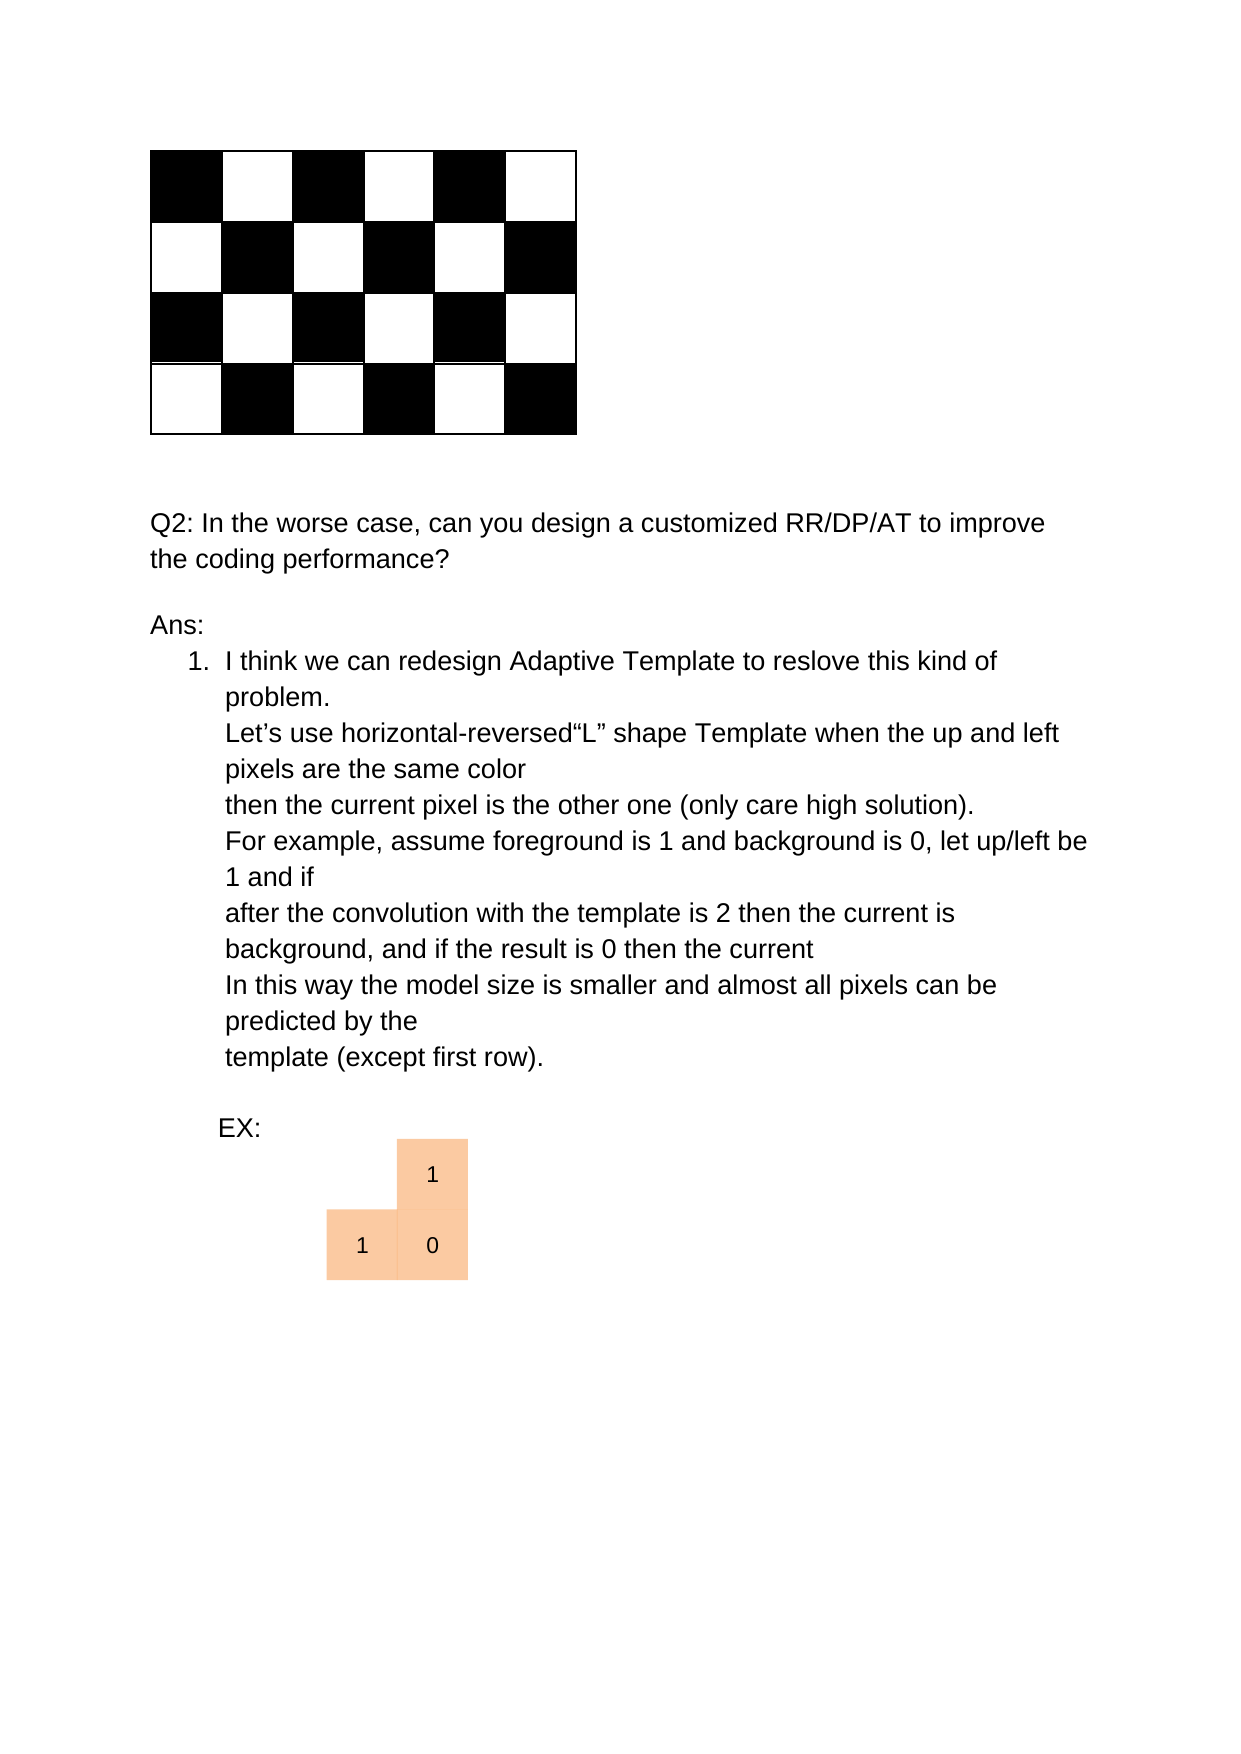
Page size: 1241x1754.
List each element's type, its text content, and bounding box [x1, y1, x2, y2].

text template (except first row). [225, 1041, 1090, 1072]
table_cell [506, 152, 575, 221]
text EX: [150, 1112, 1090, 1144]
table_cell [152, 365, 221, 433]
table_cell [152, 294, 221, 362]
table_cell [152, 152, 221, 221]
table_cell [294, 223, 363, 292]
table_cell [294, 294, 363, 362]
table_cell [152, 223, 221, 292]
table_cell [506, 365, 575, 433]
text Q2: In the worse case, can you design a customized RR/DP/AT to improve the coding performance? [150, 507, 1090, 574]
table_cell [435, 294, 504, 362]
table_cell [223, 152, 292, 221]
text Ans: [150, 609, 1090, 641]
table_cell [365, 365, 433, 433]
table_cell [435, 365, 504, 433]
list I think we can redesign Adaptive Template to reslove this kind of problem. [187, 645, 1090, 712]
table_cell [365, 223, 433, 292]
table_cell .. [294, 365, 363, 433]
text after the convolution with the template is 2 then the current is background, and if the result is 0 then the current [225, 897, 1090, 964]
table_cell [223, 294, 292, 362]
table_cell [365, 152, 433, 221]
table_cell [435, 152, 504, 221]
table_cell [435, 223, 504, 292]
table_cell [223, 223, 292, 292]
table_cell [506, 223, 575, 292]
table_cell [506, 294, 575, 362]
text In this way the model size is smaller and almost all pixels can be predicted by the [225, 969, 1090, 1036]
text Let’s use horizontal-reversed“L” shape Template when the up and left pixels are the same color [225, 717, 1090, 784]
table_cell [294, 152, 363, 221]
table_cell [223, 365, 292, 433]
table_cell [365, 294, 433, 362]
text then the current pixel is the other one (only care high solution). [225, 789, 1090, 820]
text For example, assume foreground is 1 and background is 0, let up/left be 1 and if [225, 825, 1090, 892]
